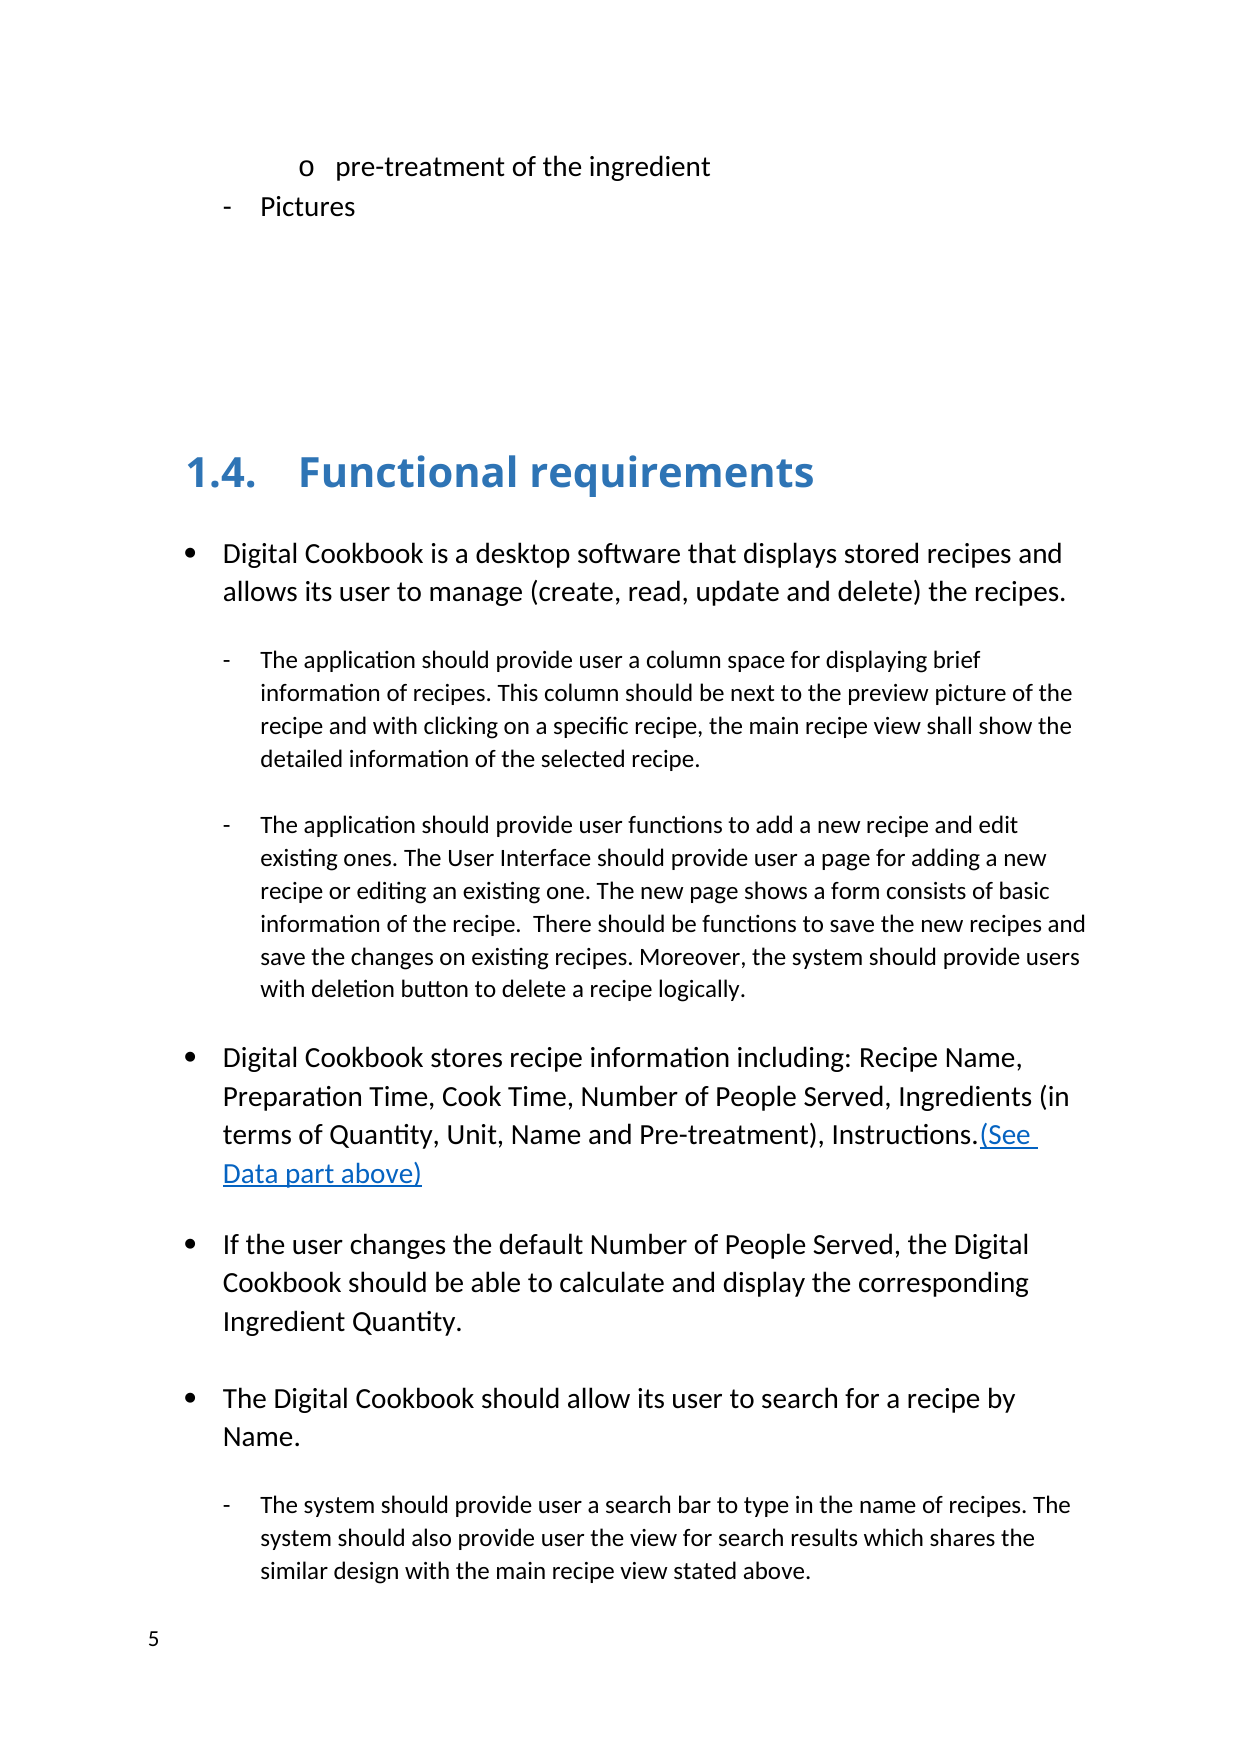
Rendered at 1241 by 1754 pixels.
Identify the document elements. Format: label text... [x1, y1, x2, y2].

subtitle Functional requirements [185, 443, 1093, 500]
list The Digital Cookbook should allow its user to search for a recipe by Name. [185, 1380, 1093, 1454]
list If the user changes the default Number of People Served, the Digital Cookbook should be able to calculate and display the corresponding Ingredient Quantity. [185, 1226, 1093, 1339]
list The application should provide user functions to add a new recipe and edit existing ones. The User Interface should provide user a page for adding a new recipe or editing an existing one. The new page shows a form consists of basic information of the recipe. There should be functions to save the new recipes and save the changes on existing recipes. Moreover, the system should provide users with deletion button to delete a recipe logically. [223, 809, 1093, 1004]
list Pictures [223, 188, 1093, 223]
list Digital Cookbook is a desktop software that displays stored recipes and allows its user to manage (create, read, update and delete) the recipes. [185, 535, 1093, 609]
list pre-treatment of the ingredient [298, 148, 1093, 185]
list The application should provide user a column space for displaying brief information of recipes. This column should be next to the preview picture of the recipe and with clicking on a specific recipe, the main recipe view shall show the detailed information of the selected recipe. [223, 644, 1093, 774]
list The system should provide user a search bar to type in the name of recipes. The system should also provide user the view for search results which shares the similar design with the main recipe view stated above. [223, 1490, 1093, 1586]
list Digital Cookbook stores recipe information including: Recipe Name, Preparation Time, Cook Time, Number of People Served, Ingredients (in terms of Quantity, Unit, Name and Pre-treatment), Instructions.(See Data part above) [185, 1039, 1093, 1190]
